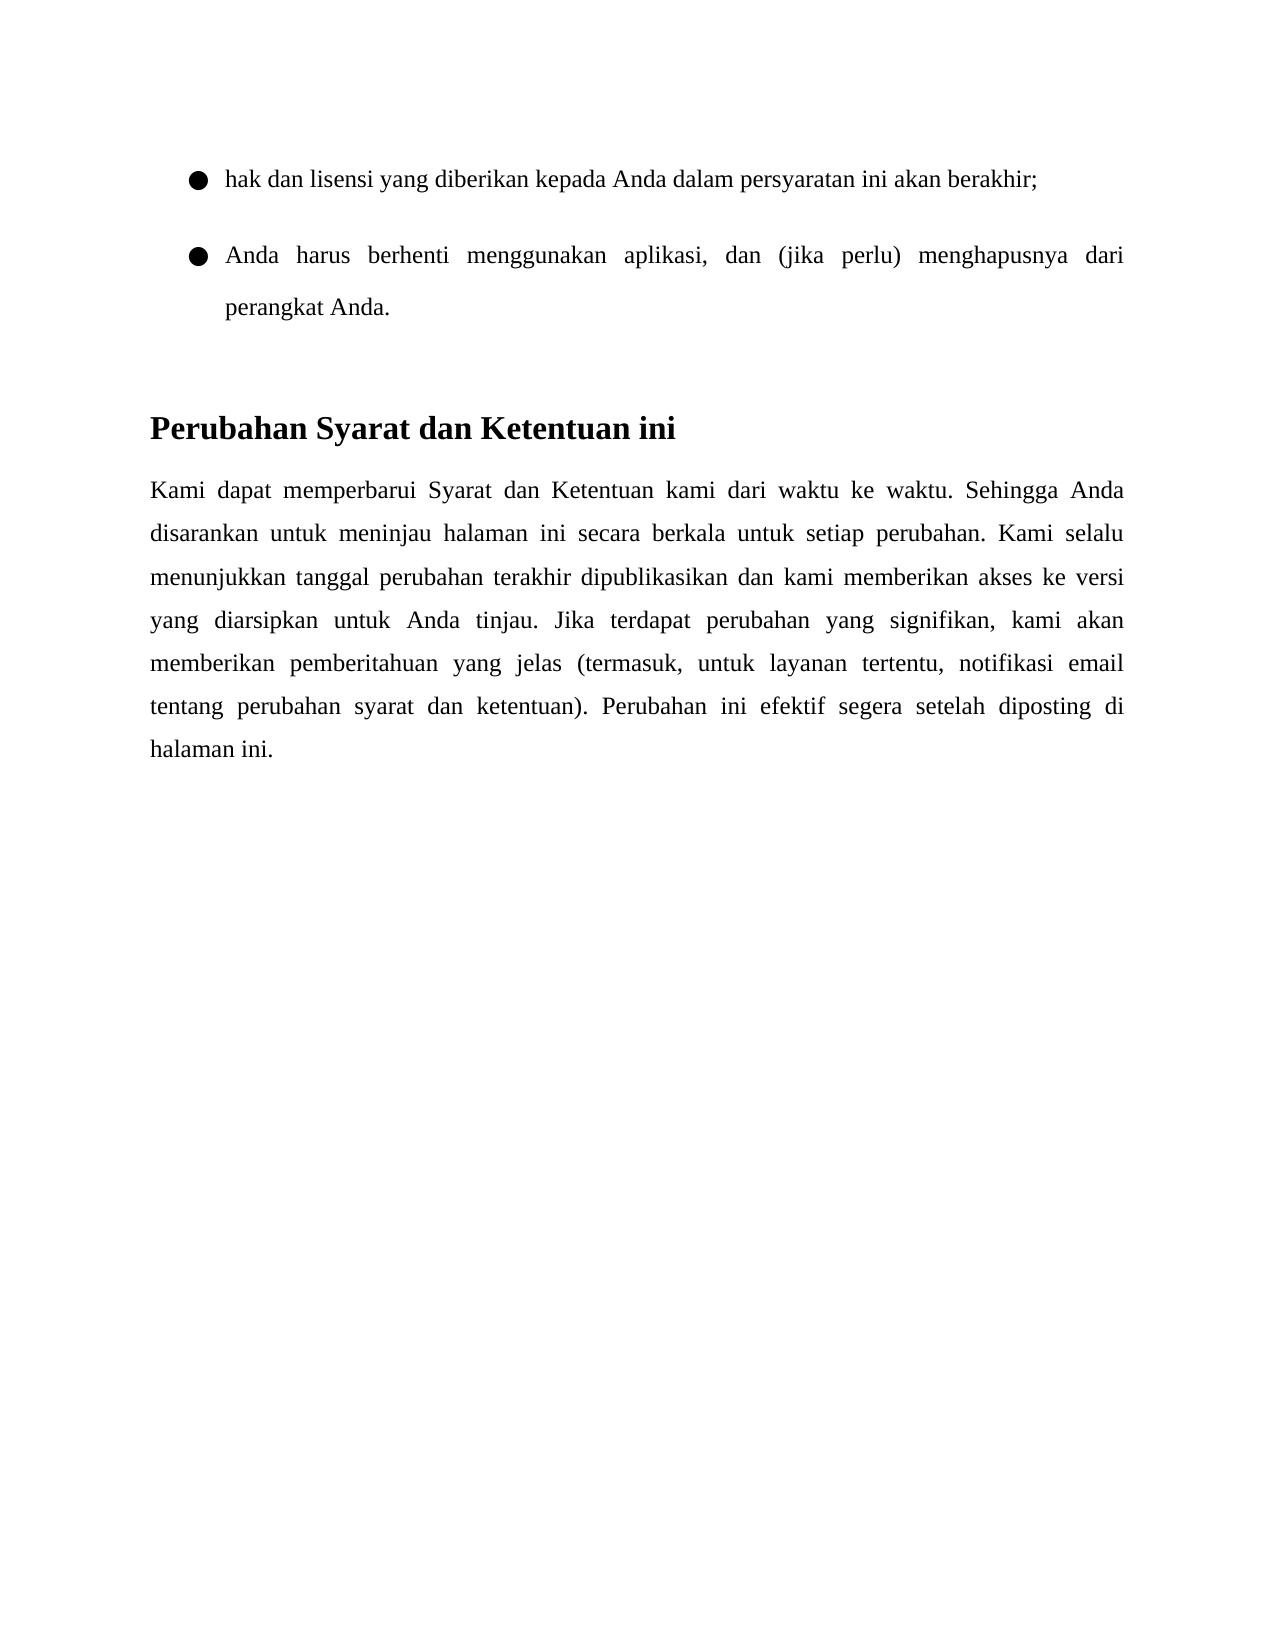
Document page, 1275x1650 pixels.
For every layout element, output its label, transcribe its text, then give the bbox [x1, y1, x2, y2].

subtitle Perubahan Syarat dan Ketentuan ini [150, 408, 1125, 446]
list hak dan lisensi yang diberikan kepada Anda dalam persyaratan ini akan berakhir; [187, 150, 1125, 201]
list Anda harus berhenti menggunakan aplikasi, dan (jika perlu) menghapusnya dari perangkat Anda. [187, 227, 1125, 321]
text Kami dapat memperbarui Syarat dan Ketentuan kami dari waktu ke waktu. Sehingga Anda disarankan untuk meninjau halaman ini secara berkala untuk setiap perubahan. Kami selalu menunjukkan tanggal perubahan terakhir dipublikasikan dan kami memberikan akses ke versi yang diarsipkan untuk Anda tinjau. Jika terdapat perubahan yang signifikan, kami akan memberikan pemberitahuan yang jelas (termasuk, untuk layanan tertentu, notifikasi email tentang perubahan syarat dan ketentuan). Perubahan ini efektif segera setelah diposting di halaman ini. [150, 475, 1125, 763]
